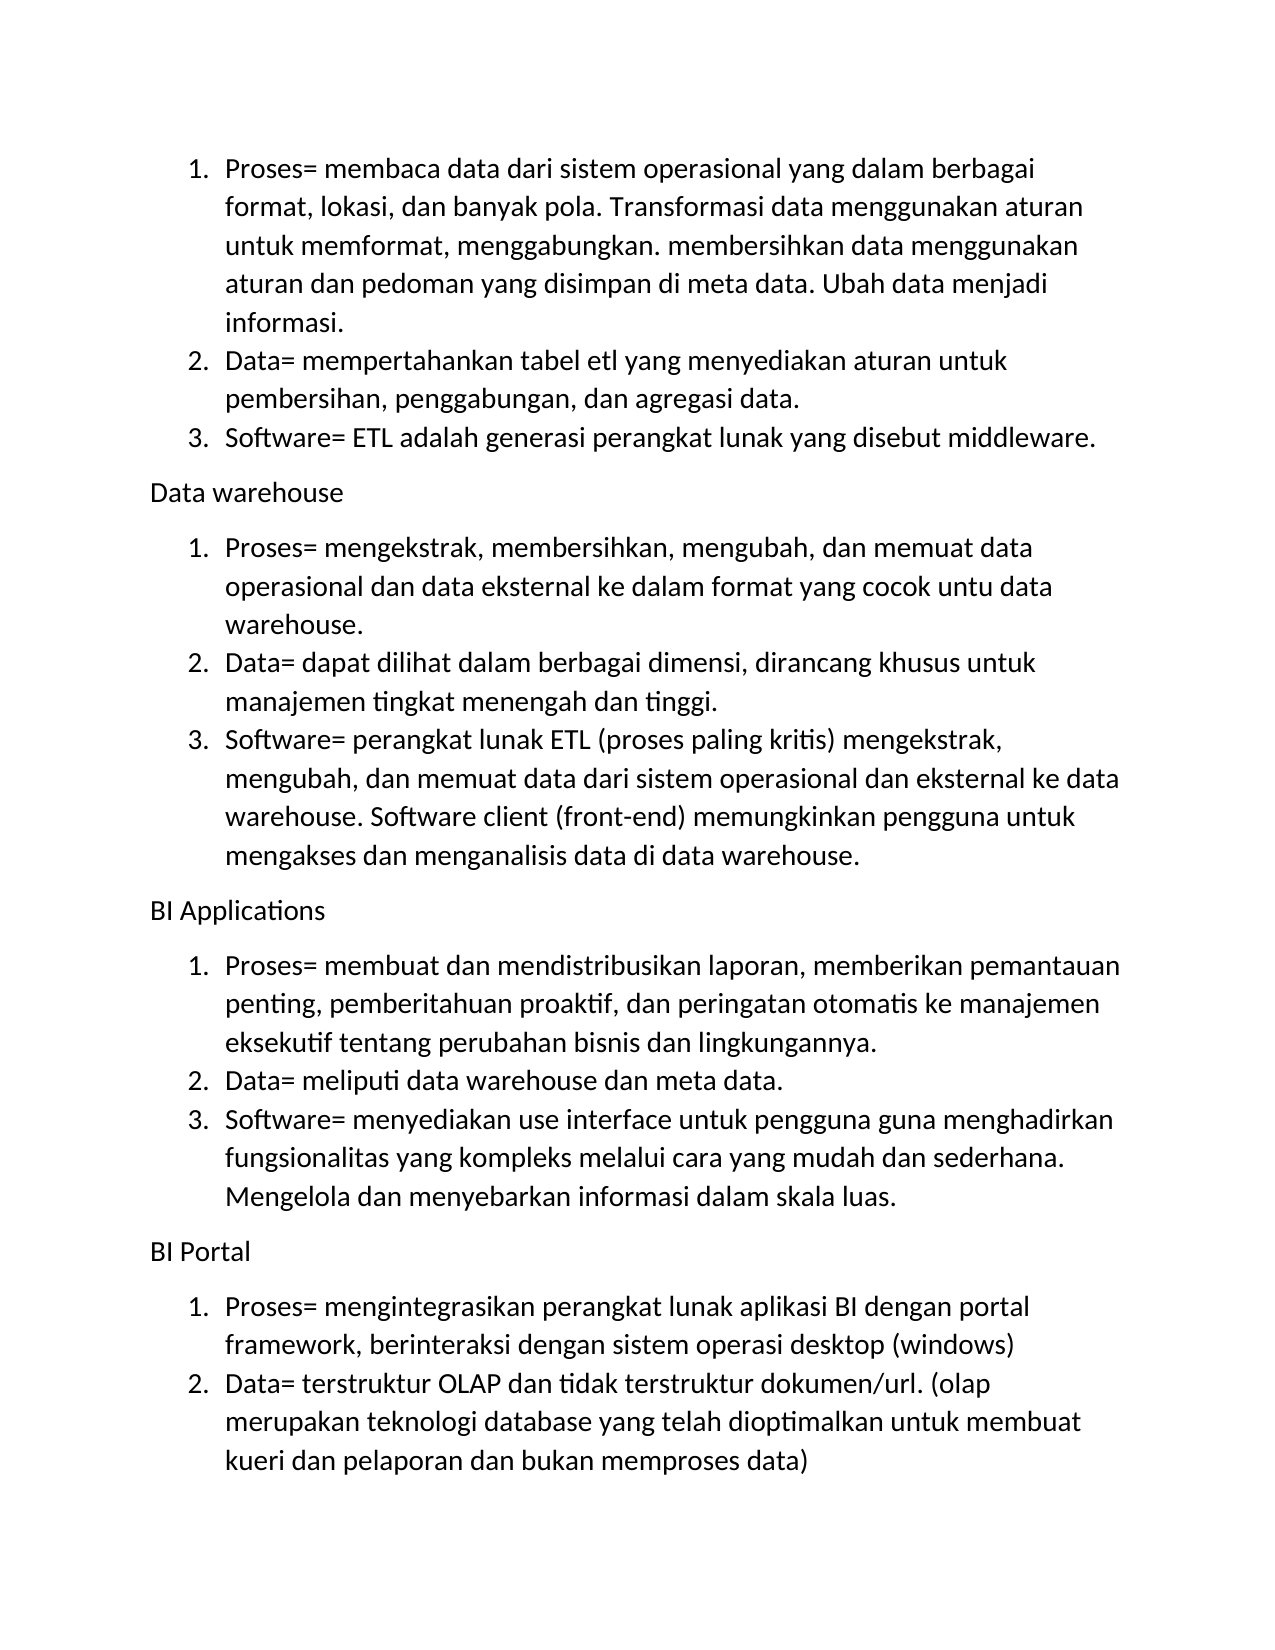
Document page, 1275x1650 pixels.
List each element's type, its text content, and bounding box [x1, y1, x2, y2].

list Proses= mengintegrasikan perangkat lunak aplikasi BI dengan portal framework, berinteraksi dengan sistem operasi desktop (windows) [187, 1288, 1125, 1362]
text BI Applications [150, 892, 1125, 927]
text BI Portal [150, 1233, 1125, 1268]
list Proses= mengekstrak, membersihkan, mengubah, dan memuat data operasional dan data eksternal ke dalam format yang cocok untu data warehouse. [187, 529, 1125, 642]
list Software= ETL adalah generasi perangkat lunak yang disebut middleware. [187, 419, 1125, 455]
list Data= mempertahankan tabel etl yang menyediakan aturan untuk pembersihan, penggabungan, dan agregasi data. [187, 342, 1125, 416]
list Proses= membaca data dari sistem operasional yang dalam berbagai format, lokasi, dan banyak pola. Transformasi data menggunakan aturan untuk memformat, menggabungkan. membersihkan data menggunakan aturan dan pedoman yang disimpan di meta data. Ubah data menjadi informasi. [187, 150, 1125, 339]
list Data= meliputi data warehouse dan meta data. [187, 1062, 1125, 1098]
list Data= dapat dilihat dalam berbagai dimensi, dirancang khusus untuk manajemen tingkat menengah dan tinggi. [187, 644, 1125, 719]
text Data warehouse [150, 474, 1125, 510]
list Proses= membuat dan mendistribusikan laporan, memberikan pemantauan penting, pemberitahuan proaktif, dan peringatan otomatis ke manajemen eksekutif tentang perubahan bisnis dan lingkungannya. [187, 947, 1125, 1059]
list Data= terstruktur OLAP dan tidak terstruktur dokumen/url. (olap merupakan teknologi database yang telah dioptimalkan untuk membuat kueri dan pelaporan dan bukan memproses data) [187, 1365, 1125, 1477]
list Software= perangkat lunak ETL (proses paling kritis) mengekstrak, mengubah, dan memuat data dari sistem operasional dan eksternal ke data warehouse. Software client (front-end) memungkinkan pengguna untuk mengakses dan menganalisis data di data warehouse. [187, 721, 1125, 872]
list Software= menyediakan use interface untuk pengguna guna menghadirkan fungsionalitas yang kompleks melalui cara yang mudah dan sederhana. Mengelola dan menyebarkan informasi dalam skala luas. [187, 1101, 1125, 1213]
